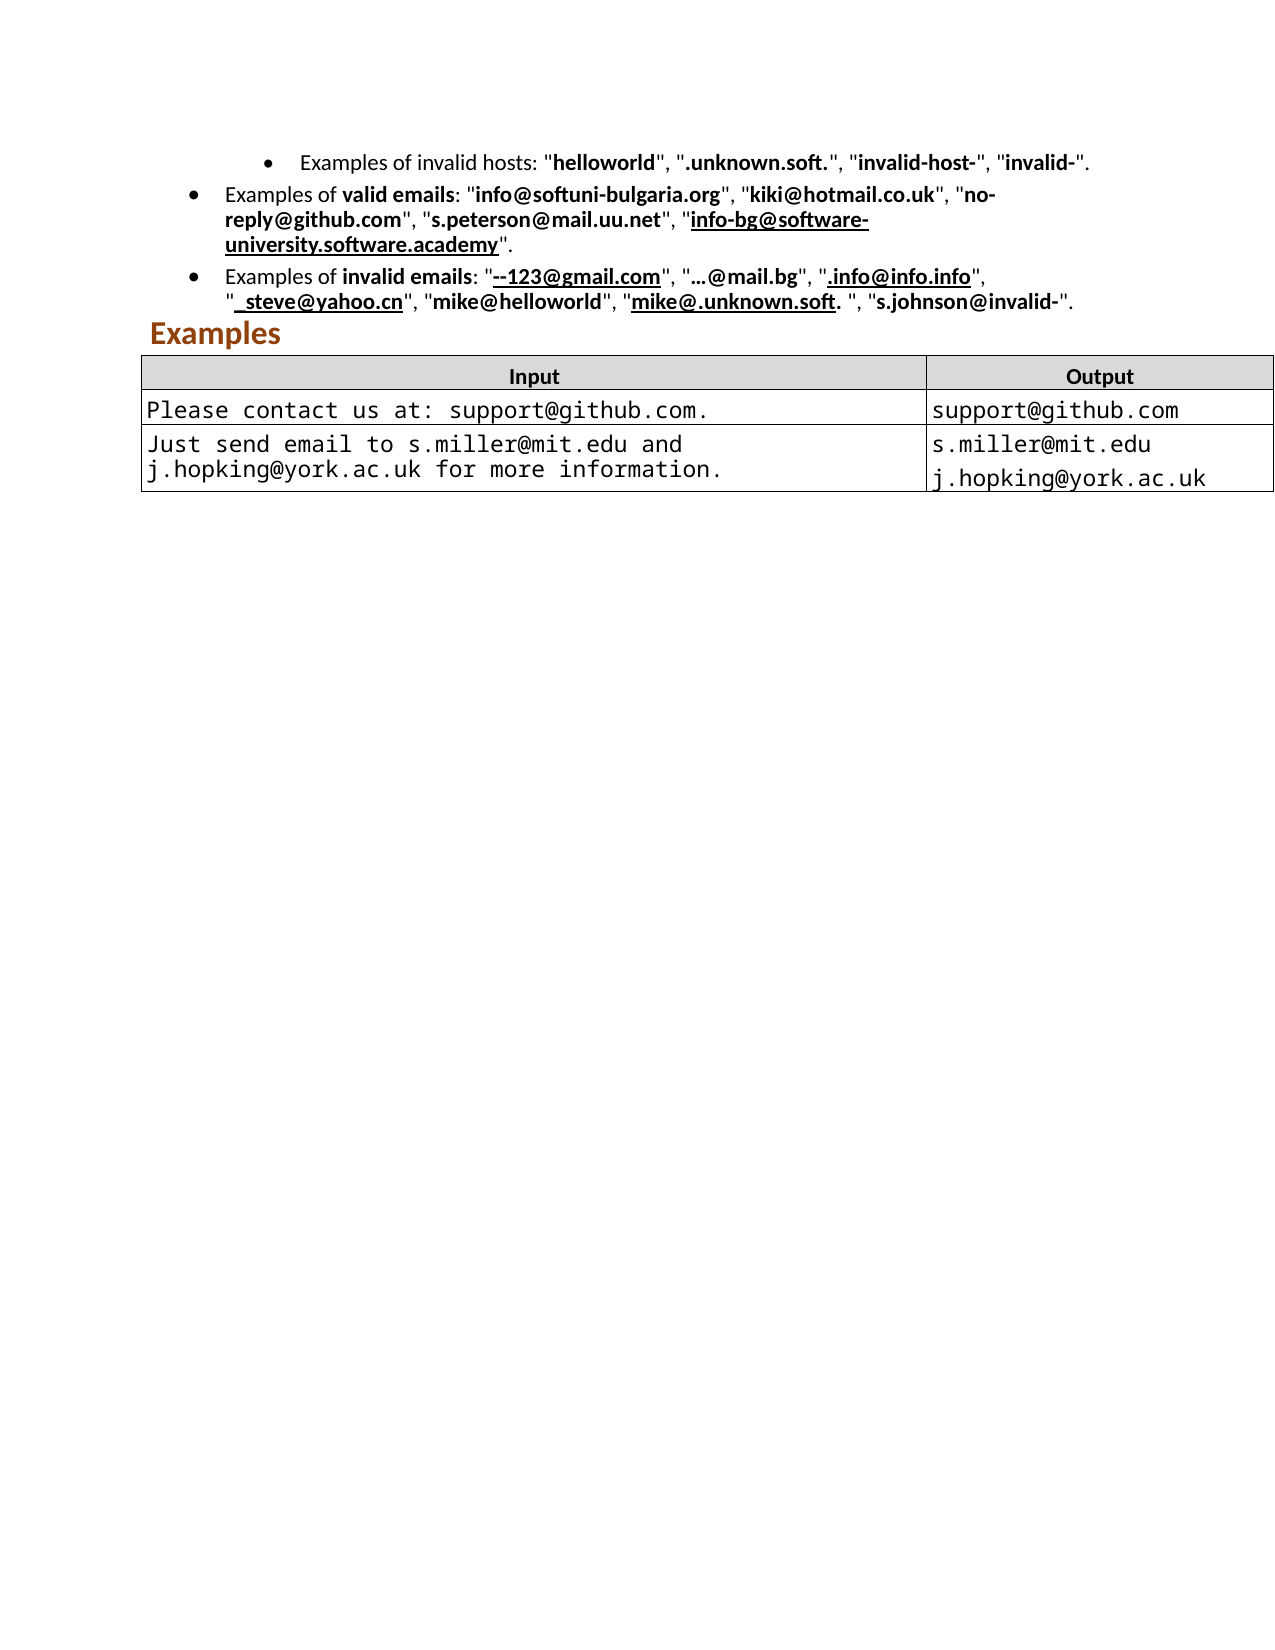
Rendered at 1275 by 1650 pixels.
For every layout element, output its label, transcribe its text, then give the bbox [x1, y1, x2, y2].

table_cell Please contact us at: support@github.com. [142, 390, 926, 423]
table_cell support@github.com [927, 390, 1273, 423]
table_header Input [142, 356, 926, 389]
table_cell s.miller@mit.edu j.hopking@york.ac.uk [927, 425, 1273, 491]
table_cell Just send email to s.miller@mit.edu and j.hopking@york.ac.uk for more information. [142, 425, 926, 491]
text Examples [150, 322, 1125, 351]
list Examples of invalid hosts: "helloworld", ".unknown.soft.", "invalid-host-", "invalid-". [262, 150, 1125, 175]
list Examples of invalid emails: "--123@gmail.com", "…@mail.bg", ".info@info.info", "_steve@yahoo.cn", "mike@helloworld", "mike@.unknown.soft. ", "s.johnson@invalid-". [187, 264, 1125, 314]
list Examples of valid emails: "info@softuni-bulgaria.org", "kiki@hotmail.co.uk", "no-reply@github.com", "s.peterson@mail.uu.net", "info-bg@software-university.software.academy". [187, 182, 1125, 257]
table_header Output [927, 356, 1273, 389]
